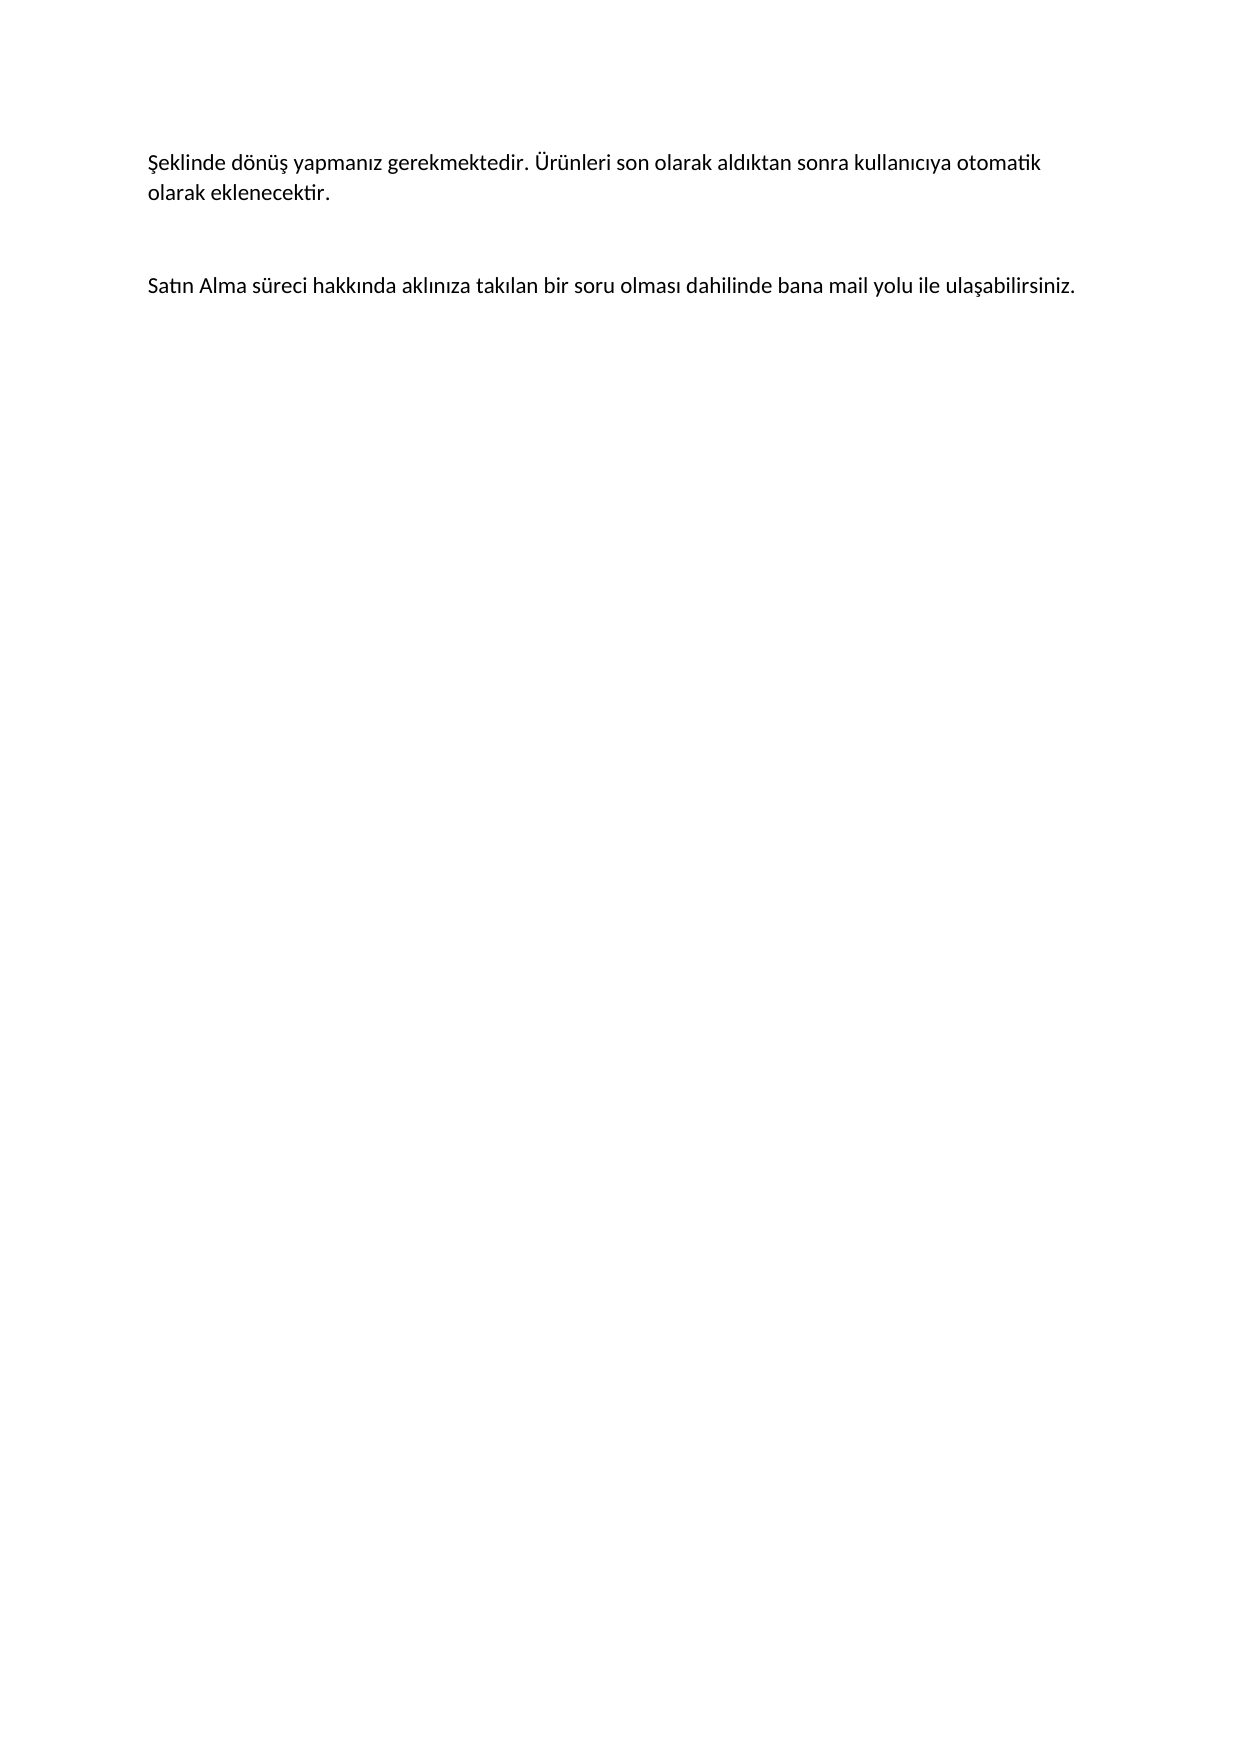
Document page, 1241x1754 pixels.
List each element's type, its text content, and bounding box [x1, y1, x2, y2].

text Satın Alma süreci hakkında aklınıza takılan bir soru olması dahilinde bana mail yolu ile ulaşabilirsiniz. [148, 272, 1093, 299]
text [148, 148, 1093, 206]
